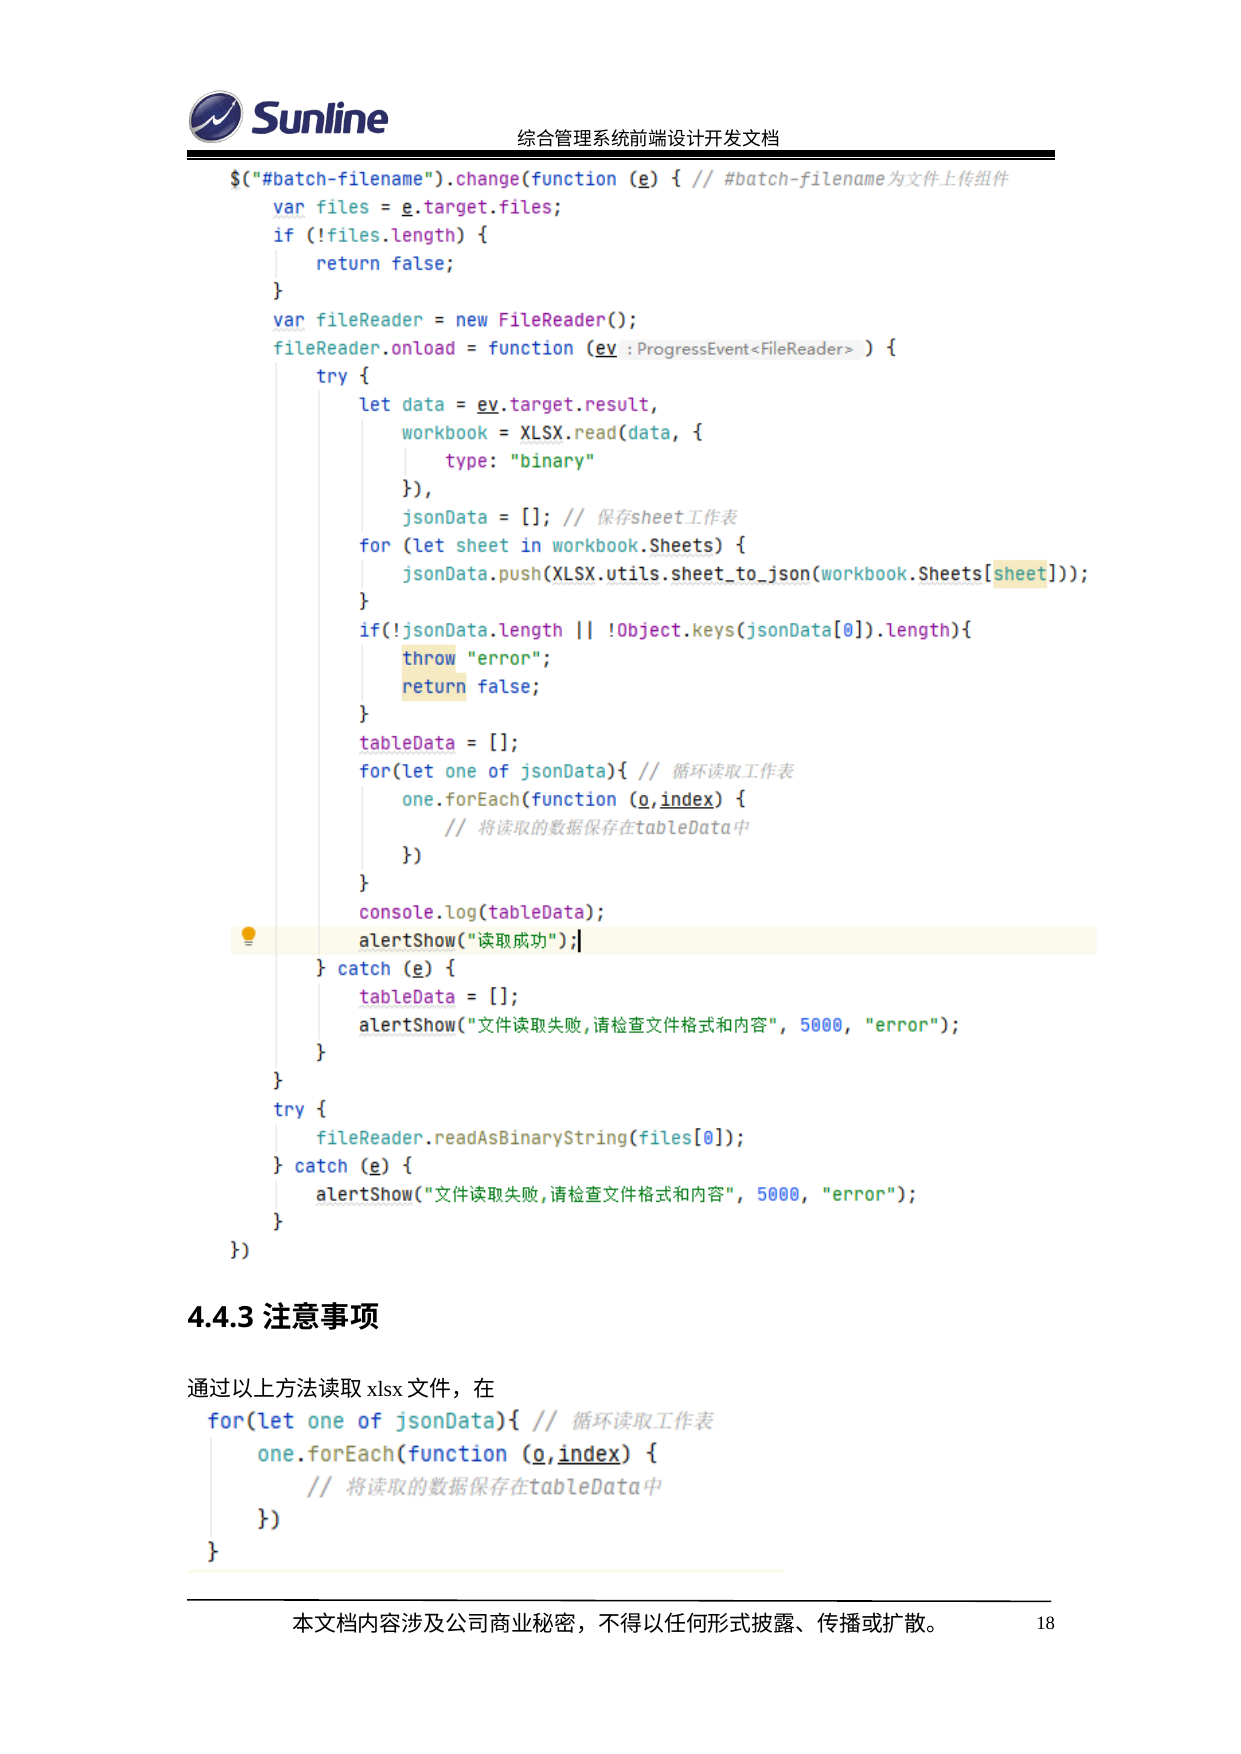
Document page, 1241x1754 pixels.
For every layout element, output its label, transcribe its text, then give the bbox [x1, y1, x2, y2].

text 通过以上方法读取xlsx文件，在 [187, 1371, 1053, 1403]
picture [187, 1402, 784, 1573]
subtitle 注意事项 [187, 1293, 1053, 1336]
picture [187, 88, 389, 145]
picture [231, 164, 1097, 1264]
